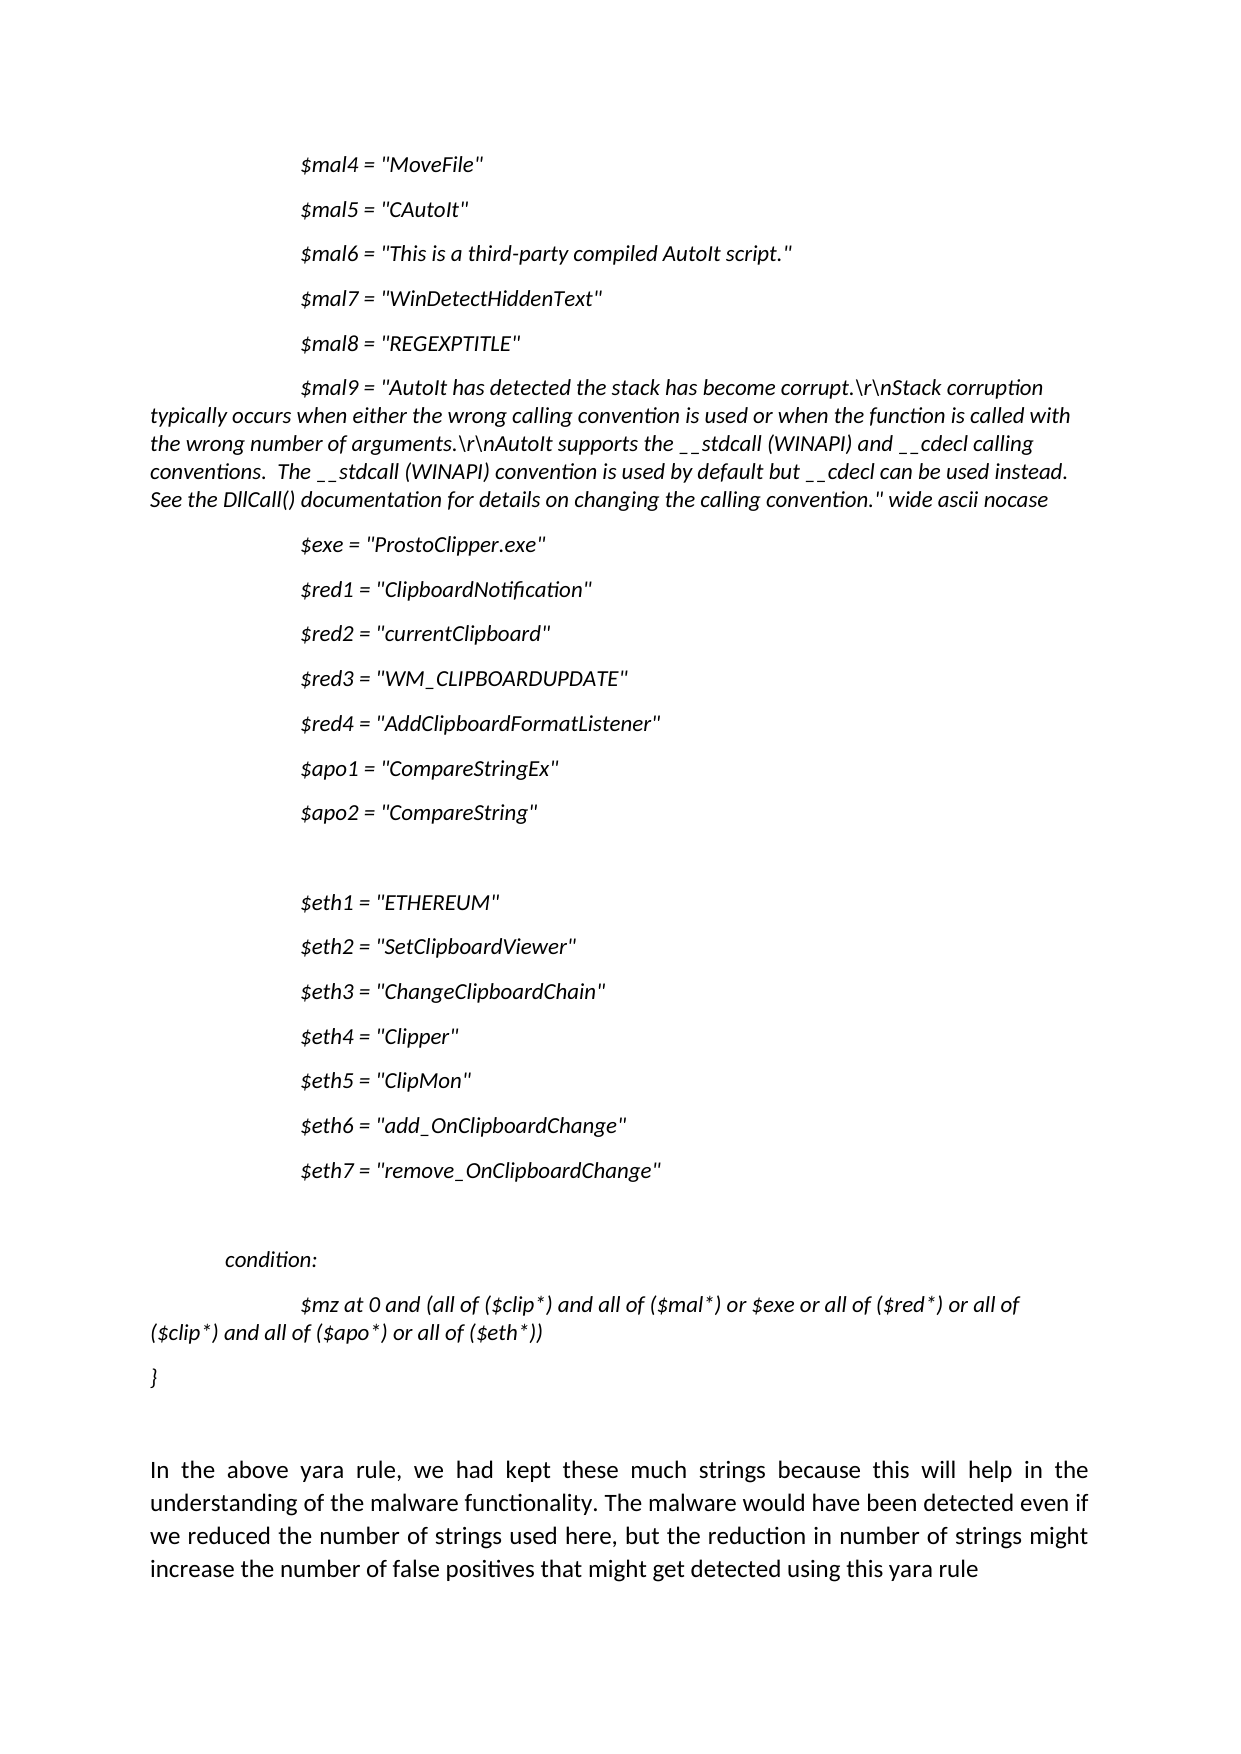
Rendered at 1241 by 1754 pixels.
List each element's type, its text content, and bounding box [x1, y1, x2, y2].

text $eth4 = "Clipper" [150, 1022, 1090, 1050]
text $red3 = "WM_CLIPBOARDUPDATE" [150, 664, 1090, 692]
text $apo1 = "CompareStringEx" [150, 754, 1090, 782]
text $eth1 = "ETHEREUM" [150, 888, 1090, 916]
text In the above yara rule, we had kept these much strings because this will help in the understanding of the malware functionality. The malware would have been detected even if we reduced the number of strings used here, but the reduction in number of strings might increase the number of false positives that might get detected using this yara rule [150, 1454, 1090, 1583]
text $mal9 = "AutoIt has detected the stack has become corrupt.\r\nStack corruption typically occurs when either the wrong calling convention is used or when the function is called with the wrong number of arguments.\r\nAutoIt supports the __stdcall (WINAPI) and __cdecl calling conventions. The __stdcall (WINAPI) convention is used by default but __cdecl can be used instead. See the DllCall() documentation for details on changing the calling convention." wide ascii nocase [150, 373, 1090, 513]
text $red2 = "currentClipboard" [150, 619, 1090, 648]
text $mal8 = "REGEXPTITLE" [150, 329, 1090, 357]
text $eth7 = "remove_OnClipboardChange" [150, 1156, 1090, 1184]
text $eth6 = "add_OnClipboardChange" [150, 1111, 1090, 1139]
text condition: [150, 1245, 1090, 1273]
text $red1 = "ClipboardNotification" [150, 575, 1090, 603]
text $eth5 = "ClipMon" [150, 1066, 1090, 1094]
text $mal4 = "MoveFile" [150, 150, 1090, 178]
text $red4 = "AddClipboardFormatListener" [150, 709, 1090, 737]
text $eth2 = "SetClipboardViewer" [150, 932, 1090, 960]
text $mal6 = "This is a third-party compiled AutoIt script." [150, 239, 1090, 267]
text $exe = "ProstoClipper.exe" [150, 530, 1090, 558]
text $mal7 = "WinDetectHiddenText" [150, 284, 1090, 312]
text $apo2 = "CompareString" [150, 798, 1090, 826]
text } [150, 1363, 1090, 1391]
text $mz at 0 and (all of ($clip*) and all of ($mal*) or $exe or all of ($red*) or all of ($clip*) and all of ($apo*) or all of ($eth*)) [150, 1290, 1090, 1346]
text $mal5 = "CAutoIt" [150, 195, 1090, 223]
text $eth3 = "ChangeClipboardChain" [150, 977, 1090, 1005]
